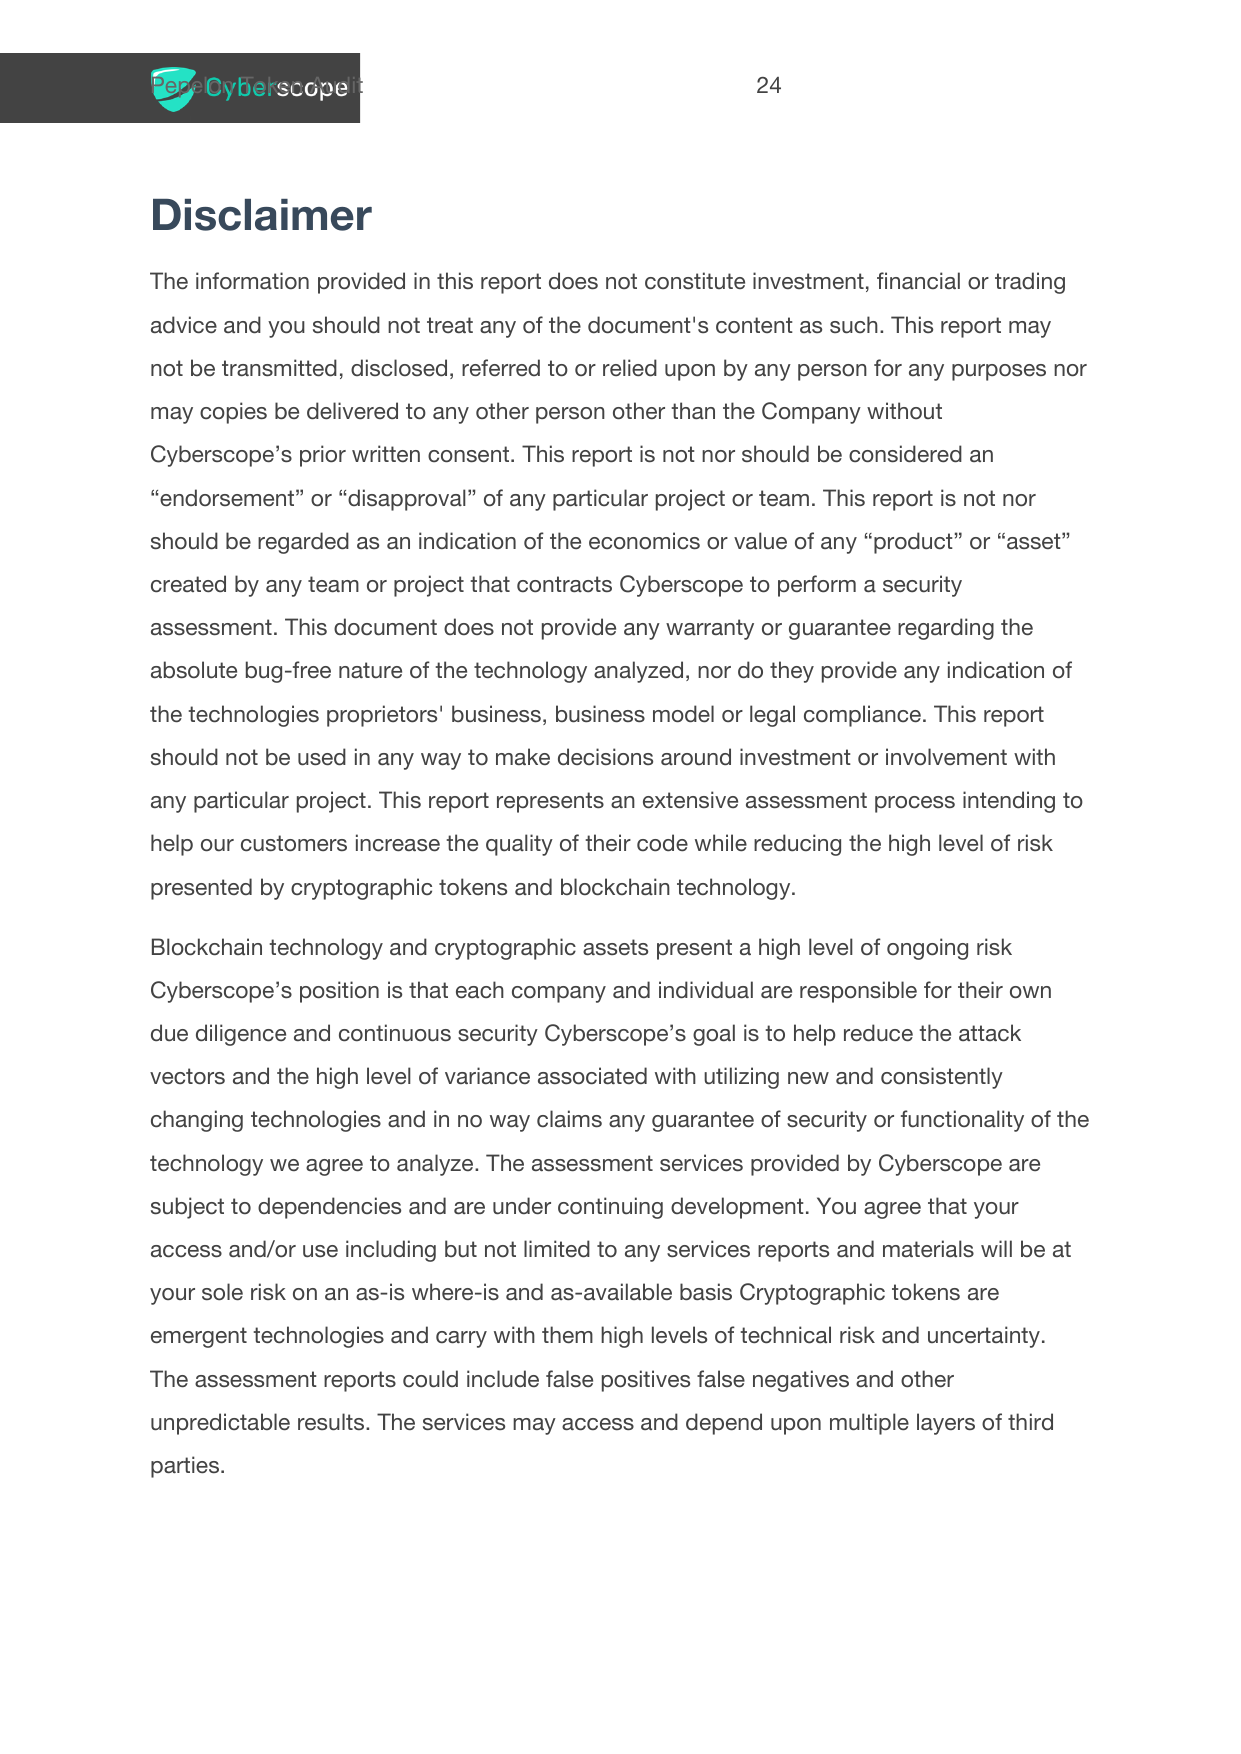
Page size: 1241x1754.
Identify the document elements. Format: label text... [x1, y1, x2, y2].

subtitle Disclaimer [150, 187, 1090, 243]
picture [0, 53, 361, 123]
text Blockchain technology and cryptographic assets present a high level of ongoing risk Cyberscope’s position is that each company and individual are responsible for their own due diligence and continuous security Cyberscope’s goal is to help reduce the attack vectors and the high level of variance associated with utilizing new and consistently changing technologies and in no way claims any guarantee of security or functionality of the technology we agree to analyze. The assessment services provided by Cyberscope are subject to dependencies and are under continuing development. You agree that your access and/or use including but not limited to any services reports and materials will be at your sole risk on an as-is where-is and as-available basis Cryptographic tokens are emergent technologies and carry with them high levels of technical risk and uncertainty. The assessment reports could include false positives false negatives and other unpredictable results. The services may access and depend upon multiple layers of third parties. [150, 933, 1090, 1480]
text The information provided in this report does not constitute investment, financial or trading advice and you should not treat any of the document's content as such. This report may not be transmitted, disclosed, referred to or relied upon by any person for any purposes nor may copies be delivered to any other person other than the Company without Cyberscope’s prior written consent. This report is not nor should be considered an “endorsement” or “disapproval” of any particular project or team. This report is not nor should be regarded as an indication of the economics or value of any “product” or “asset” created by any team or project that contracts Cyberscope to perform a security assessment. This document does not provide any warranty or guarantee regarding the absolute bug-free nature of the technology analyzed, nor do they provide any indication of the technologies proprietors' business, business model or legal compliance. This report should not be used in any way to make decisions around investment or involvement with any particular project. This report represents an extensive assessment process intending to help our customers increase the quality of their code while reducing the high level of risk presented by cryptographic tokens and blockchain technology. [150, 267, 1090, 902]
